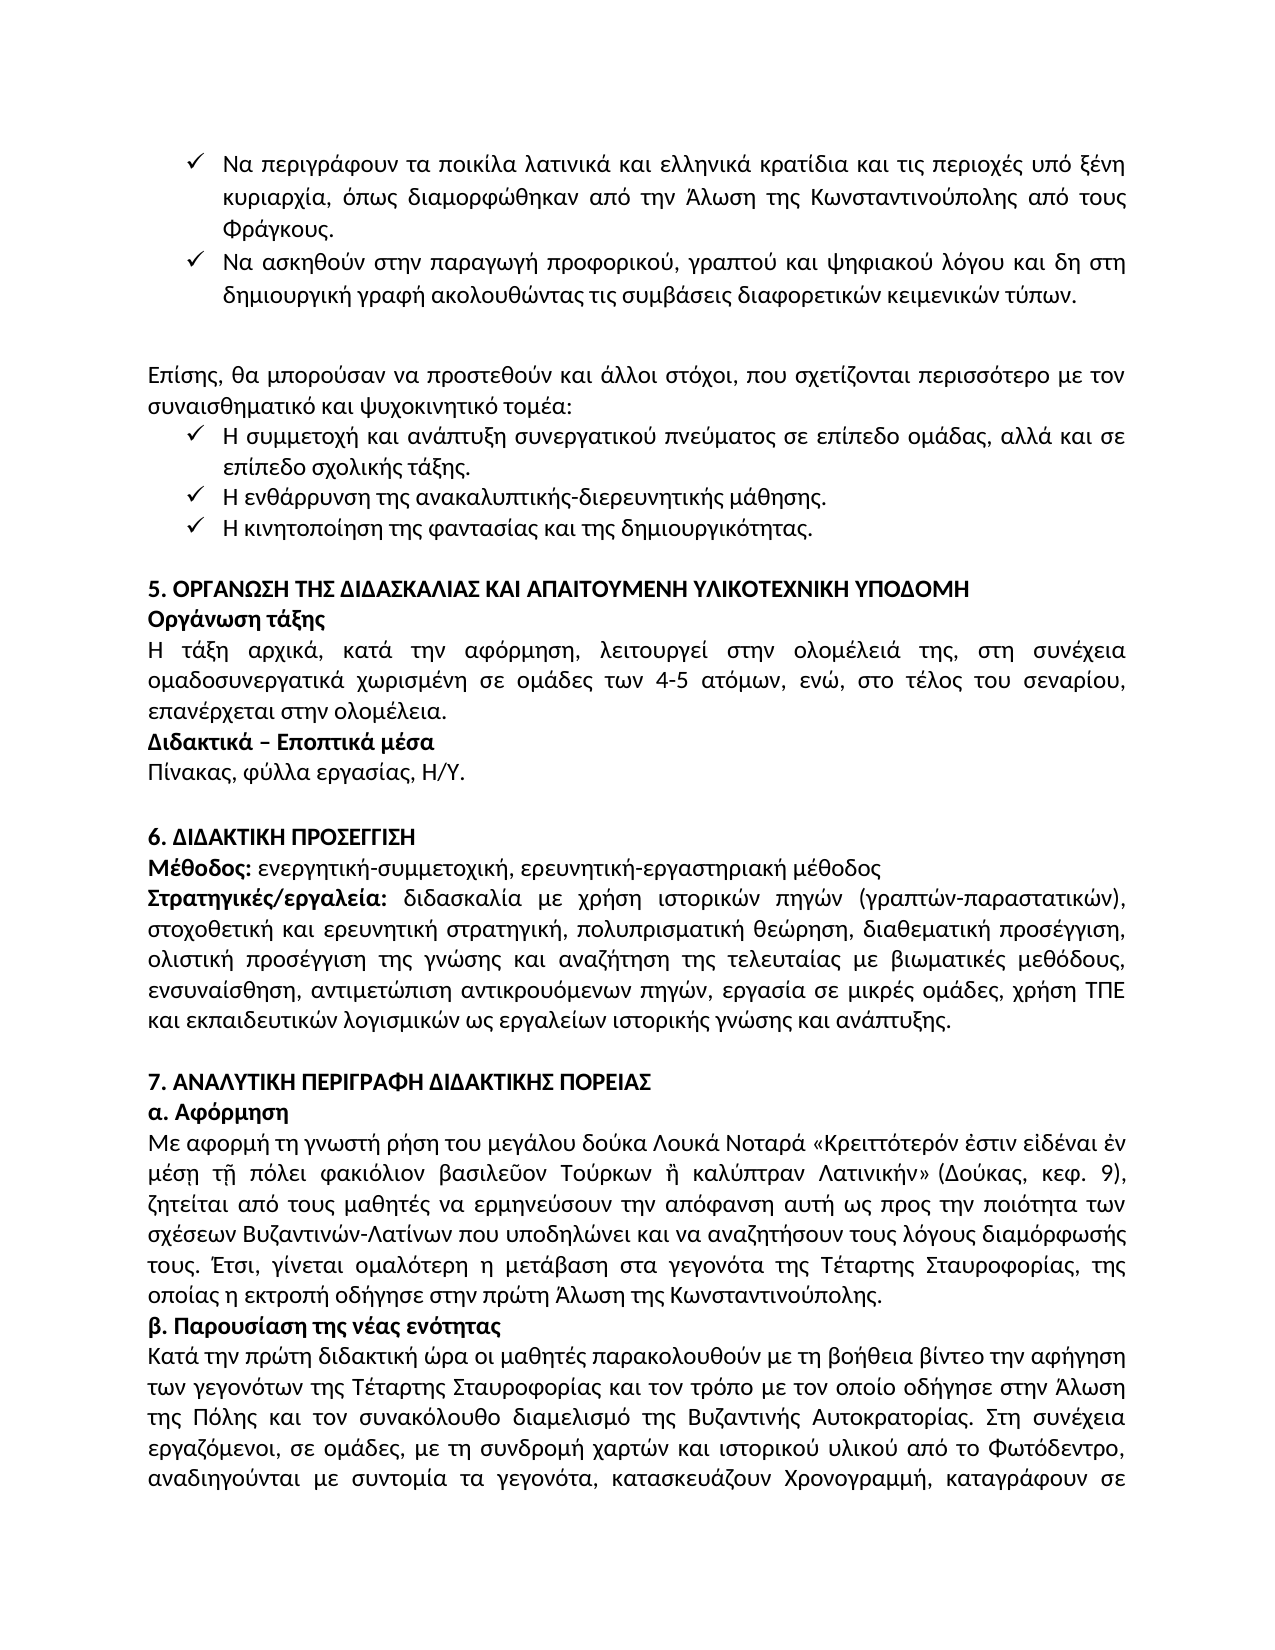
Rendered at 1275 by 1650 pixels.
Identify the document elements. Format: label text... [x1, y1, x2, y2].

text Στρατηγικές/εργαλεία: διδασκαλία με χρήση ιστορικών πηγών (γραπτών-παραστατικών), στοχοθετική και ερευνητική στρατηγική, πολυπρισματική θεώρηση, διαθεματική προσέγγιση, ολιστική προσέγγιση της γνώσης και αναζήτηση της τελευταίας με βιωματικές μεθόδους, ενσυναίσθηση, αντιμετώπιση αντικρουόμενων πηγών, εργασία σε μικρές ομάδες, χρήση ΤΠΕ και εκπαιδευτικών λογισμικών ως εργαλείων ιστορικής γνώσης και ανάπτυξης. [148, 882, 1127, 1035]
text Διδακτικά – Εποπτικά μέσα [148, 726, 1127, 756]
list Η κινητοποίηση της φαντασίας και της δημιουργικότητας. [185, 512, 1127, 543]
text Οργάνωση τάξης [148, 604, 1127, 634]
text β. Παρουσίαση της νέας ενότητας [148, 1310, 1127, 1340]
text Η τάξη αρχικά, κατά την αφόρμηση, λειτουργεί στην ολομέλειά της, στη συνέχεια ομαδοσυνεργατικά χωρισμένη σε ομάδες των 4-5 ατόμων, ενώ, στο τέλος του σεναρίου, επανέρχεται στην ολομέλεια. [148, 634, 1127, 726]
list Να περιγράφουν τα ποικίλα λατινικά και ελληνικά κρατίδια και τις περιοχές υπό ξένη κυριαρχία, όπως διαμορφώθηκαν από την Άλωση της Κωνσταντινούπολης από τους Φράγκους. [185, 148, 1127, 244]
subtitle 6. ΔΙΔΑΚΤΙΚΗ ΠΡΟΣΕΓΓΙΣΗ [148, 821, 1127, 852]
list Να ασκηθούν στην παραγωγή προφορικού, γραπτού και ψηφιακού λόγου και δη στη δημιουργική γραφή ακολουθώντας τις συμβάσεις διαφορετικών κειμενικών τύπων. [185, 246, 1127, 310]
text 7. ΑΝΑΛΥΤΙΚΗ ΠΕΡΙΓΡΑΦΗ ΔΙΔΑΚΤΙΚΗΣ ΠΟΡΕΙΑΣ [148, 1066, 1127, 1096]
list Η ενθάρρυνση της ανακαλυπτικής-διερευνητικής μάθησης. [185, 482, 1127, 512]
list Η συμμετοχή και ανάπτυξη συνεργατικού πνεύματος σε επίπεδο ομάδας, αλλά και σε επίπεδο σχολικής τάξης. [185, 421, 1127, 482]
text Με αφορμή τη γνωστή ρήση του μεγάλου δούκα Λουκά Νοταρά «Κρειττότερόν ἐστιν εἰδέναι ἐν μέσῃ τῇ πόλει φακιόλιον βασιλεῦον Τούρκων ἢ καλύπτραν Λατινικήν» (Δούκας, κεφ. 9), ζητείται από τους μαθητές να ερμηνεύσουν την απόφανση αυτή ως προς την ποιότητα των σχέσεων Βυζαντινών-Λατίνων που υποδηλώνει και να αναζητήσουν τους λόγους διαμόρφωσής τους. Έτσι, γίνεται ομαλότερη η μετάβαση στα γεγονότα της Τέταρτης Σταυροφορίας, της οποίας η εκτροπή οδήγησε στην πρώτη Άλωση της Κωνσταντινούπολης. [148, 1127, 1127, 1310]
text α. Αφόρμηση [148, 1096, 1127, 1127]
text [148, 1340, 1127, 1493]
text Επίσης, θα μπορούσαν να προστεθούν και άλλοι στόχοι, που σχετίζονται περισσότερο με τον συναισθηματικό και ψυχοκινητικό τομέα: [148, 359, 1127, 421]
text Πίνακας, φύλλα εργασίας, Η/Υ. [148, 756, 1127, 787]
text 5. ΟΡΓΑΝΩΣΗ ΤΗΣ ΔΙΔΑΣΚΑΛΙΑΣ ΚΑΙ ΑΠΑΙΤΟΥΜΕΝΗ ΥΛΙΚΟΤΕΧΝΙΚΗ ΥΠΟΔΟΜΗ [148, 573, 1127, 604]
text Μέθοδος: ενεργητική-συμμετοχική, ερευνητική-εργαστηριακή μέθοδος [148, 852, 1127, 882]
